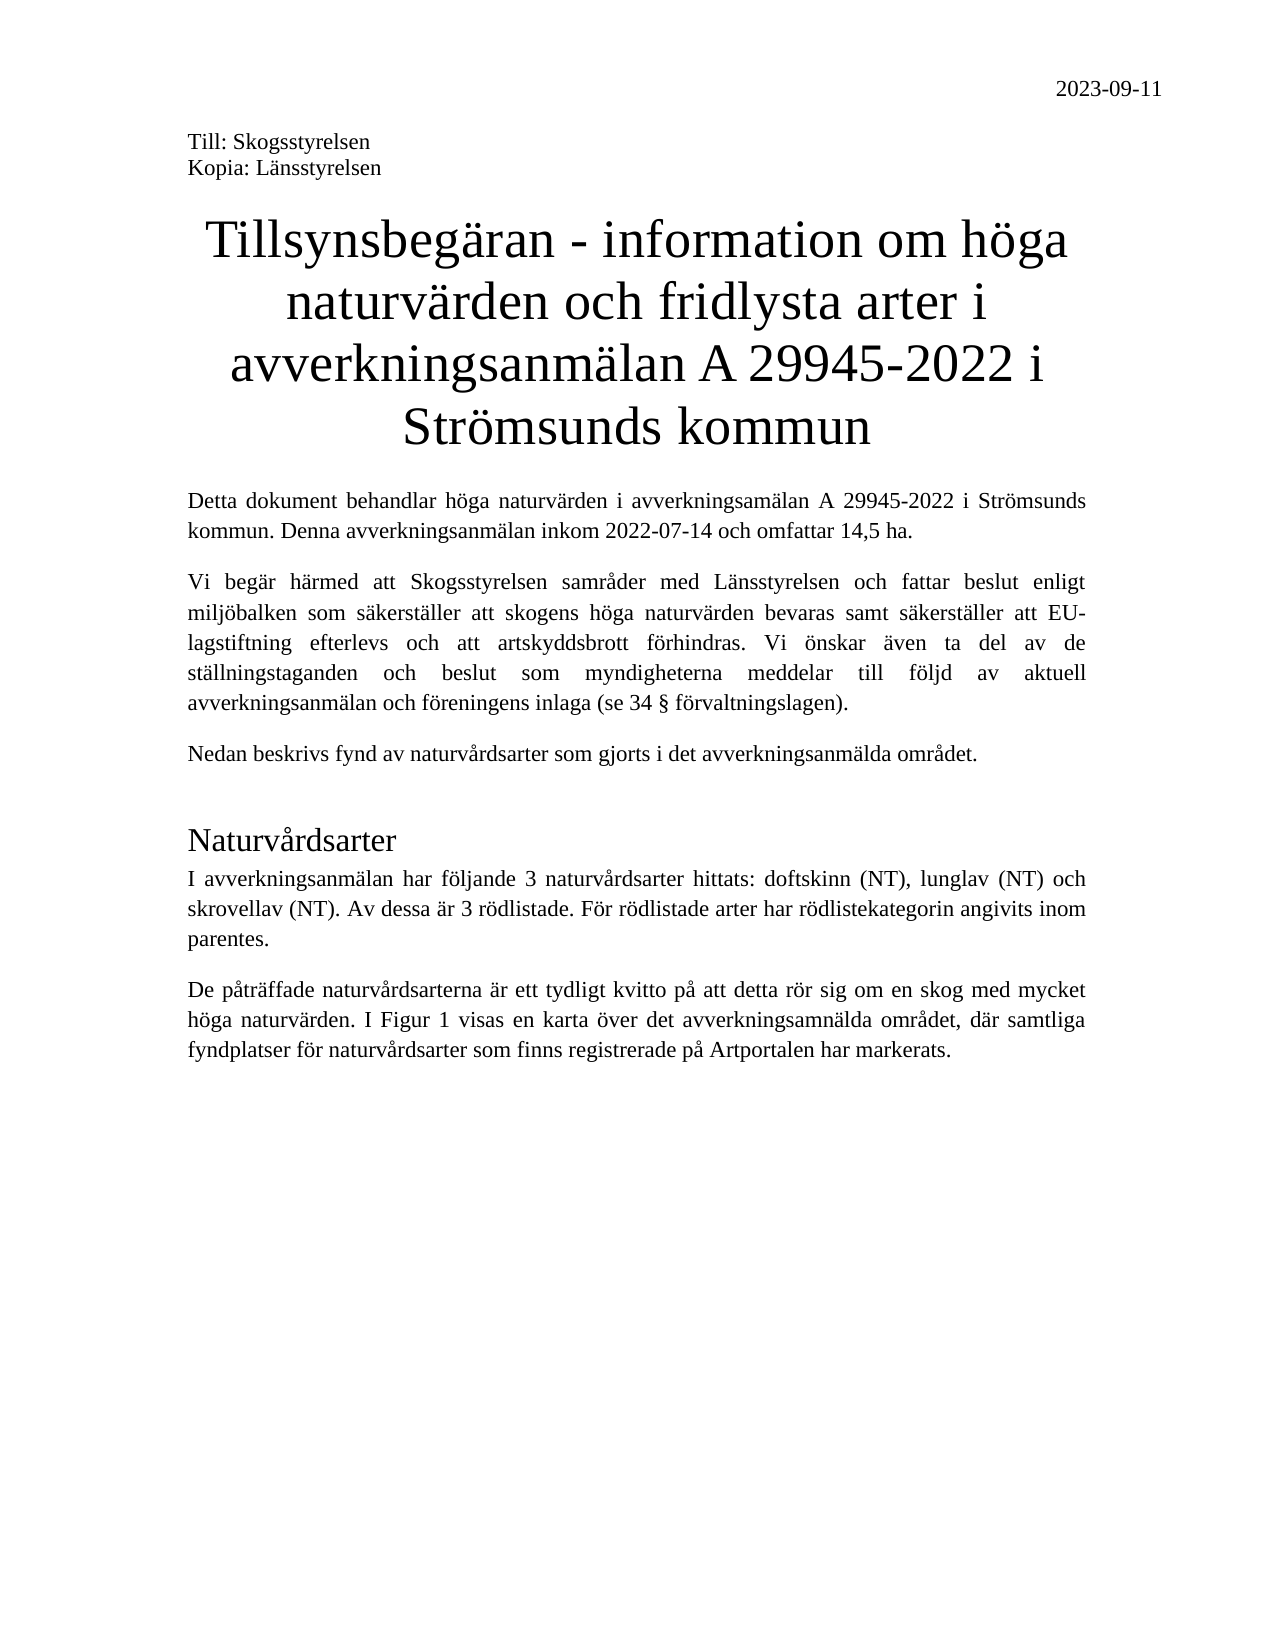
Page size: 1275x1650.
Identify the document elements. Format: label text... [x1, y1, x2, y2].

text De påträffade naturvårdsarterna är ett tydligt kvitto på att detta rör sig om en skog med mycket höga naturvärden. I Figur 1 visas en karta över det avverkningsamnälda området, där samtliga fyndplatser för naturvårdsarter som finns registrerade på Artportalen har markerats. [187, 976, 1087, 1063]
text Vi begär härmed att Skogsstyrelsen samråder med Länsstyrelsen och fattar beslut enligt miljöbalken som säkerställer att skogens höga naturvärden bevaras samt säkerställer att EU-lagstiftning efterlevs och att artskyddsbrott förhindras. Vi önskar även ta del av de ställningstaganden och beslut som myndigheterna meddelar till följd av aktuell avverkningsanmälan och föreningens inlaga (se 34 § förvaltningslagen). [187, 568, 1087, 716]
text Detta dokument behandlar höga naturvärden i avverkningsamälan A 29945-2022 i Strömsunds kommun. Denna avverkningsanmälan inkom 2022-07-14 och omfattar 14,5 ha. [187, 487, 1087, 544]
title Tillsynsbegäran - information om höga naturvärden och fridlysta arter i avverkningsanmälan A 29945-2022 i Strömsunds kommun [187, 207, 1087, 456]
subtitle Naturvårdsarter [187, 821, 1087, 859]
text Nedan beskrivs fynd av naturvårdsarter som gjorts i det avverkningsanmälda området. [187, 740, 1087, 767]
text I avverkningsanmälan har följande 3 naturvårdsarter hittats: doftskinn (NT), lunglav (NT) och skrovellav (NT). Av dessa är 3 rödlistade. För rödlistade arter har rödlistekategorin angivits inom parentes. [187, 864, 1087, 951]
